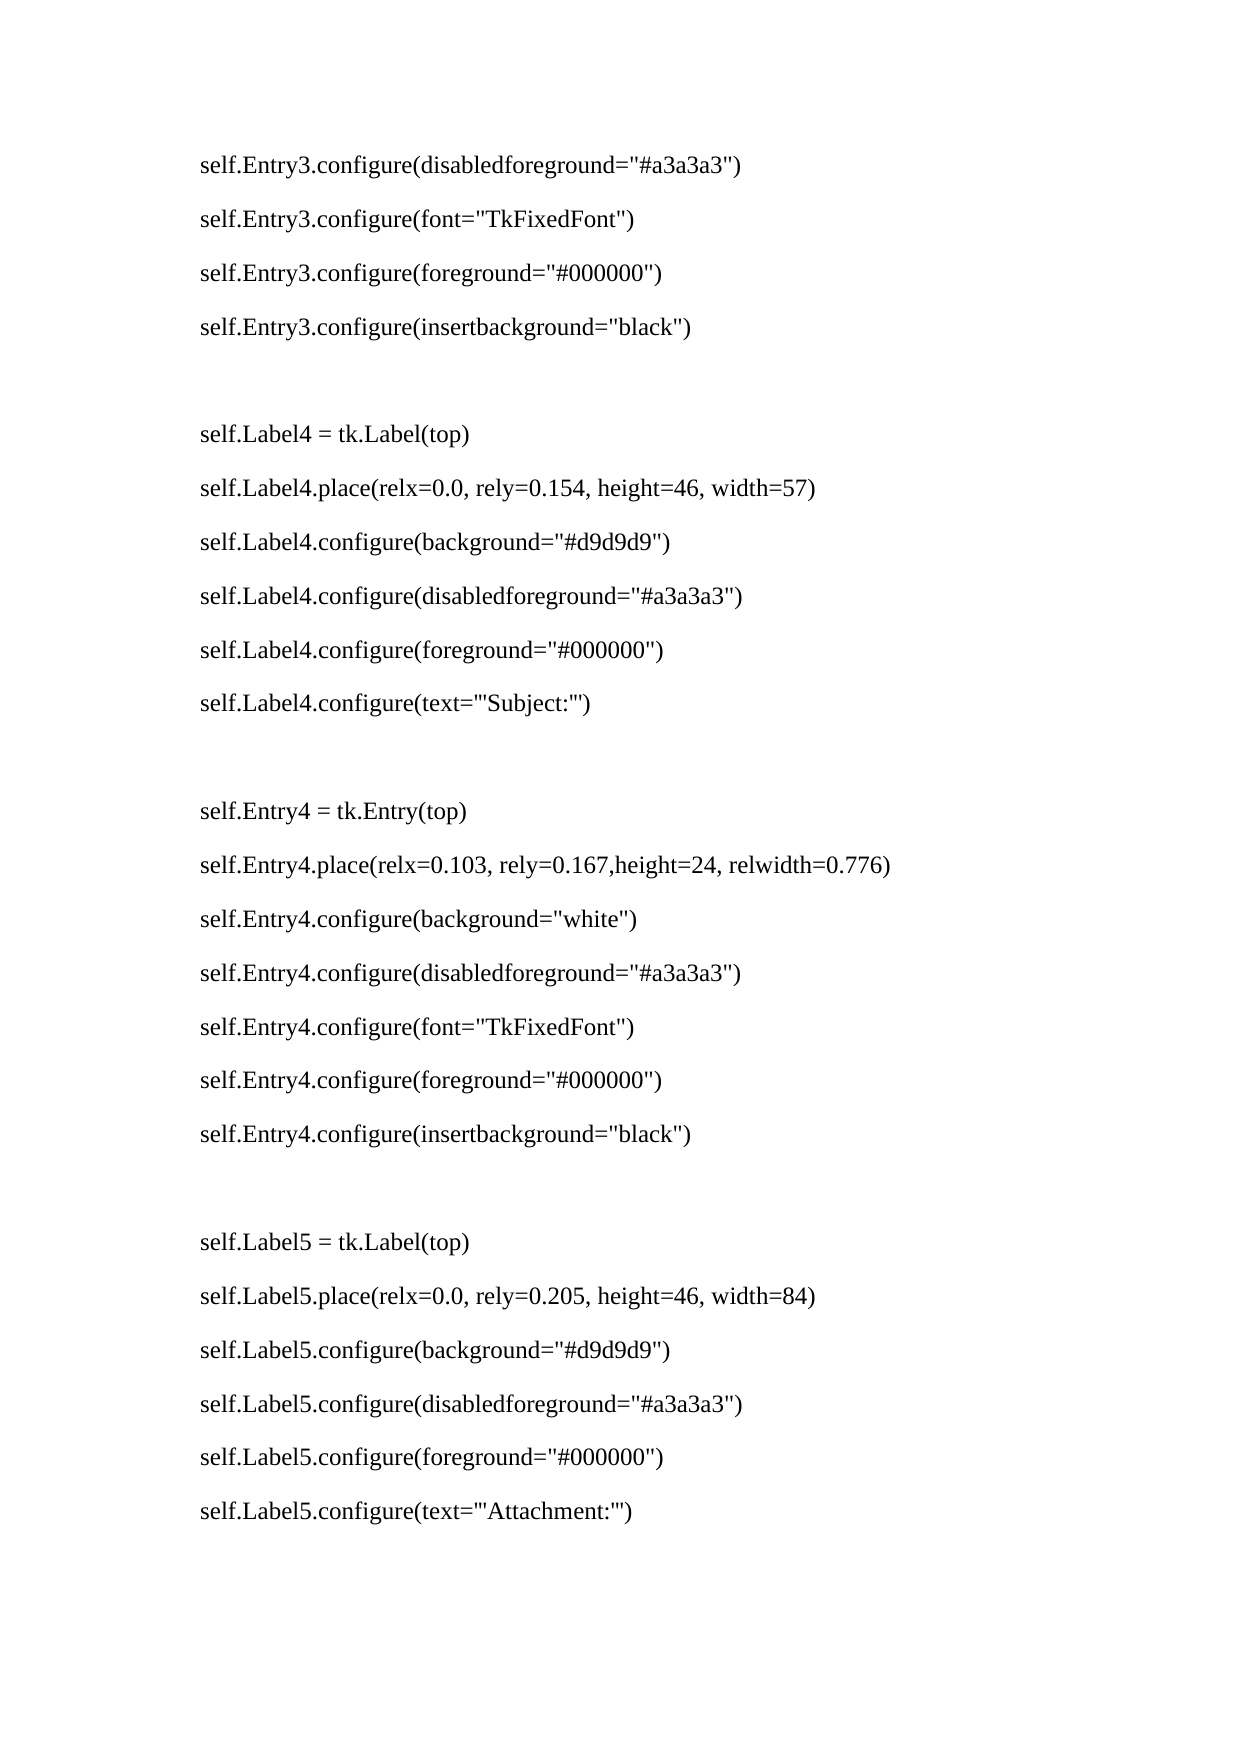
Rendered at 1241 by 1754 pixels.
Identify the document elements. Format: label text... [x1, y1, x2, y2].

text self.Label4.configure(disabledforeground="#a3a3a3") [150, 581, 1090, 609]
text self.Label4.configure(background="#d9d9d9") [150, 527, 1090, 556]
text self.Label5.configure(disabledforeground="#a3a3a3") [150, 1389, 1090, 1417]
text self.Entry4 = tk.Entry(top) [150, 796, 1090, 825]
text self.Label4.configure(text='''Subject:''') [150, 688, 1090, 717]
text self.Label4 = tk.Label(top) [150, 419, 1090, 448]
text self.Entry3.configure(insertbackground="black") [150, 312, 1090, 340]
text self.Entry3.configure(font="TkFixedFont") [150, 204, 1090, 233]
text self.Entry4.configure(background="white") [150, 904, 1090, 933]
text self.Entry3.configure(disabledforeground="#a3a3a3") [150, 150, 1090, 179]
text self.Label5.configure(background="#d9d9d9") [150, 1335, 1090, 1363]
text self.Label5.configure(foreground="#000000") [150, 1442, 1090, 1471]
text self.Label5.configure(text='''Attachment:''') [150, 1496, 1090, 1525]
text self.Entry4.place(relx=0.103, rely=0.167,height=24, relwidth=0.776) [150, 850, 1090, 879]
text self.Label4.configure(foreground="#000000") [150, 635, 1090, 663]
text self.Label4.place(relx=0.0, rely=0.154, height=46, width=57) [150, 473, 1090, 502]
text self.Label5.place(relx=0.0, rely=0.205, height=46, width=84) [150, 1281, 1090, 1310]
text self.Entry4.configure(font="TkFixedFont") [150, 1012, 1090, 1040]
text self.Label5 = tk.Label(top) [150, 1227, 1090, 1256]
text self.Entry4.configure(foreground="#000000") [150, 1066, 1090, 1094]
text self.Entry4.configure(disabledforeground="#a3a3a3") [150, 958, 1090, 987]
text self.Entry4.configure(insertbackground="black") [150, 1119, 1090, 1148]
text self.Entry3.configure(foreground="#000000") [150, 258, 1090, 286]
